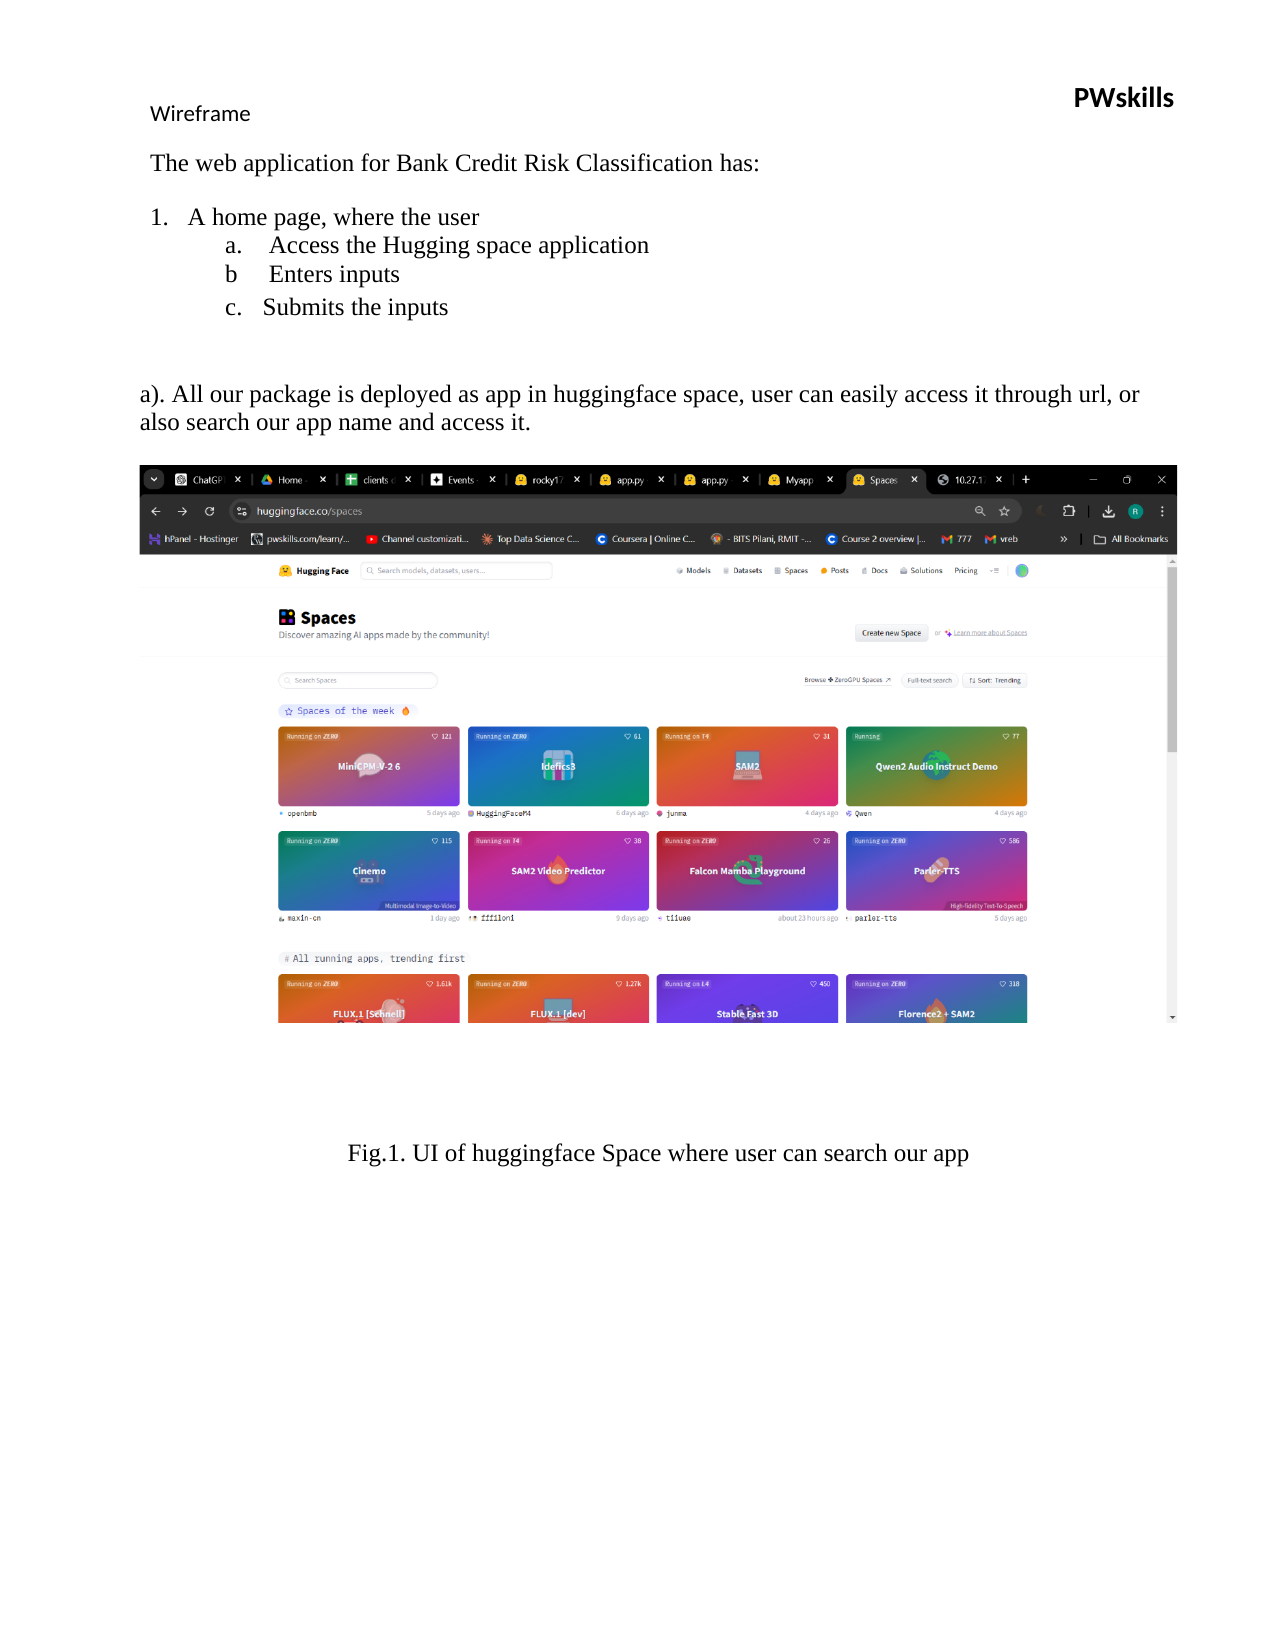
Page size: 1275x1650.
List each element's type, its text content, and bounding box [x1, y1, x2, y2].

text b Enters inputs [225, 259, 1177, 288]
text The web application for Bank Credit Risk Classification has: [150, 148, 1177, 177]
list Access the Hugging space application [225, 231, 1177, 259]
text Fig.1. UI of huggingface Space where user can search our app [139, 1138, 1177, 1166]
text a). All our package is deployed as app in huggingface space, user can easily access it through url, or also search our app name and access it. [139, 379, 1177, 436]
list Submits the inputs [225, 292, 1177, 321]
picture [139, 465, 1178, 1023]
list A home page, where the user [150, 202, 1177, 231]
